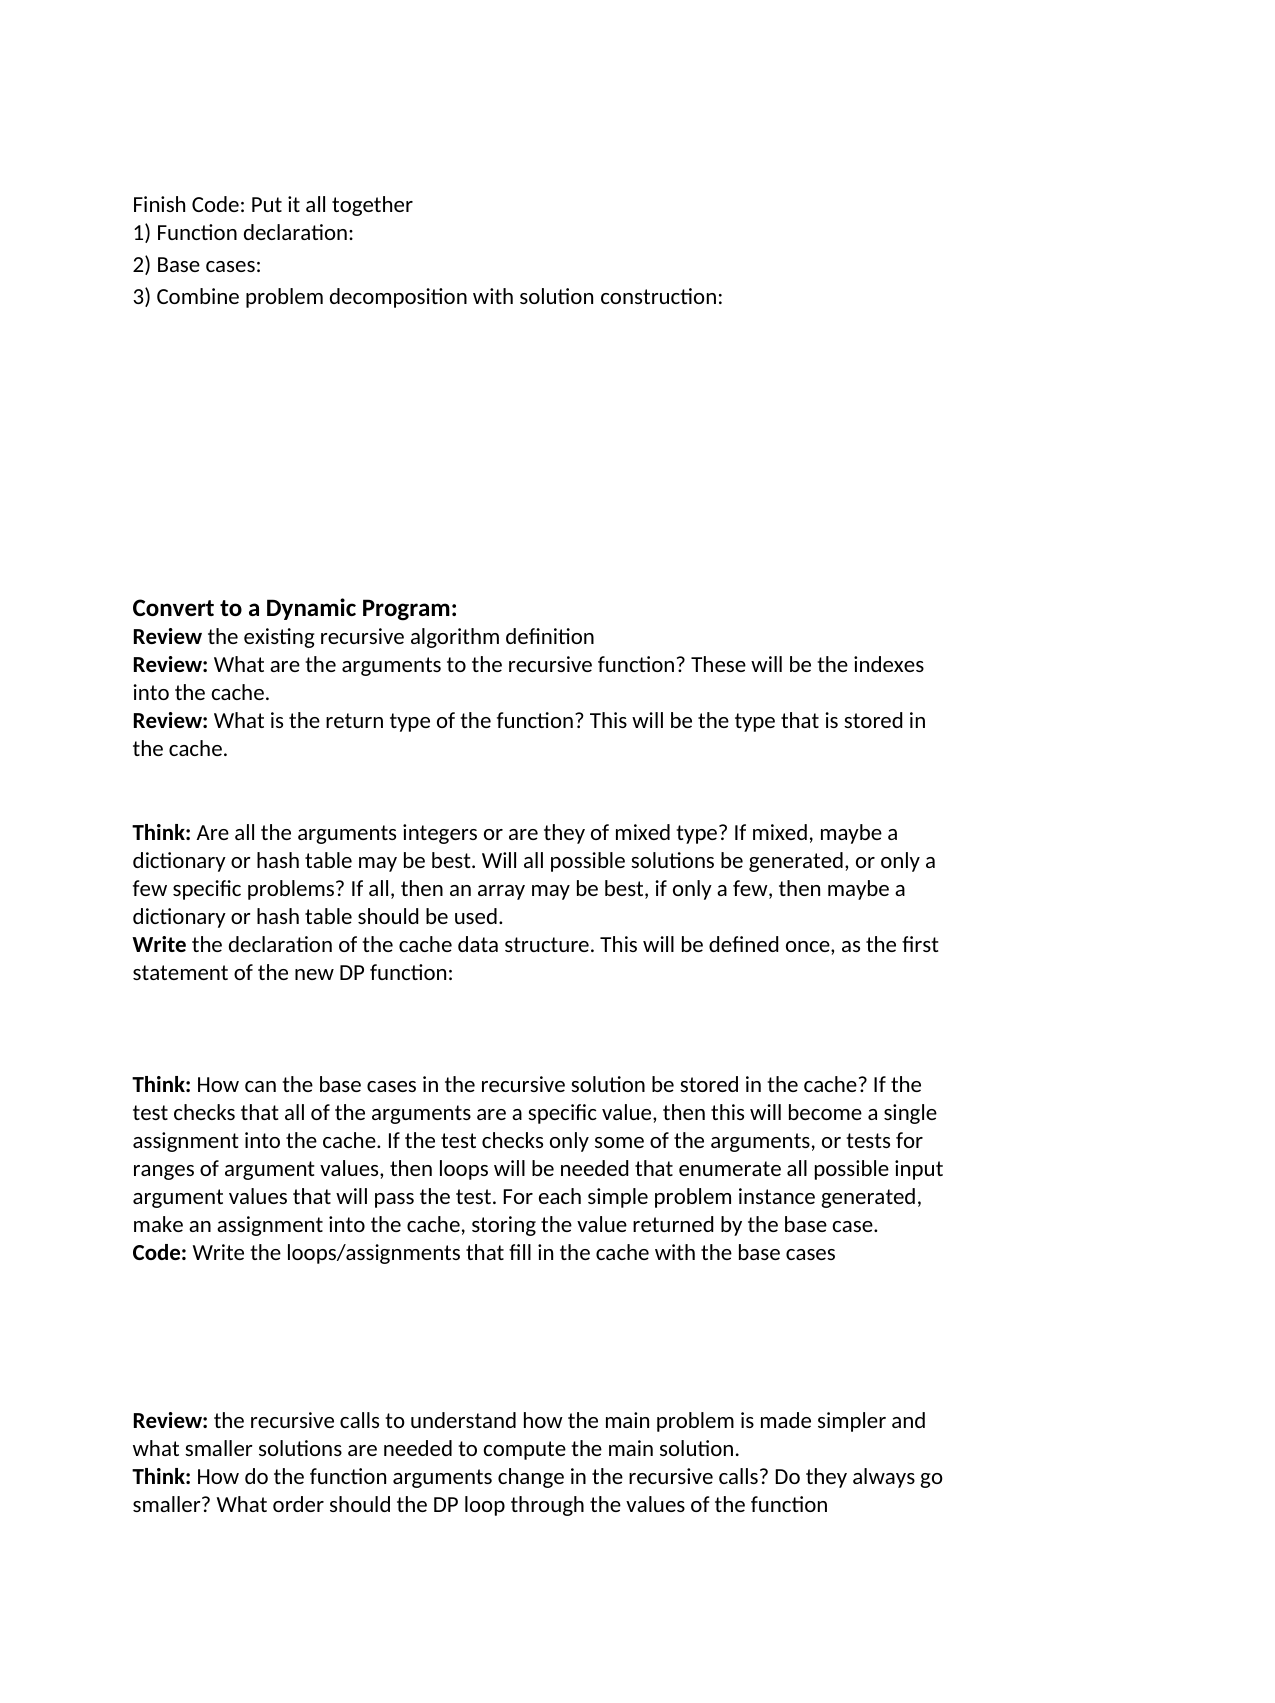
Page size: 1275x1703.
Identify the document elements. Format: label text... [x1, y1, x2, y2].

text Think: Are all the arguments integers or are they of mixed type? If mixed, maybe a dictionary or hash table may be best. Will all possible solutions be generated, or only a few specific problems? If all, then an array may be best, if only a few, then maybe a dictionary or hash table should be used. [132, 818, 940, 930]
text Review: What is the return type of the function? This will be the type that is stored in the cache. [132, 706, 930, 762]
list Combine problem decomposition with solution construction: [132, 282, 1096, 310]
text Review: What are the arguments to the recursive function? These will be the indexes into the cache. [132, 650, 928, 706]
text Think: How do the function arguments change in the recursive calls? Do they always go smaller? What order should the DP loop through the values of the function [132, 1462, 947, 1518]
list Function declaration: [132, 218, 1096, 246]
text Review the existing recursive algorithm definition [132, 622, 1096, 650]
text Review: the recursive calls to understand how the main problem is made simpler and what smaller solutions are needed to compute the main solution. [132, 1406, 929, 1462]
text Think: How can the base cases in the recursive solution be stored in the cache? If the test checks that all of the arguments are a specific value, then this will become a single assignment into the cache. If the test checks only some of the arguments, or tests for ranges of argument values, then loops will be needed that enumerate all possible input argument values that will pass the test. For each simple problem instance generated, make an assignment into the cache, storing the value returned by the base case. [132, 1070, 947, 1238]
text Finish Code: Put it all together [132, 190, 1096, 218]
text Write the declaration of the cache data structure. This will be defined once, as the first statement of the new DP function: [132, 930, 943, 986]
list Base cases: [132, 250, 1096, 278]
text Code: Write the loops/assignments that fill in the cache with the base cases [132, 1238, 1096, 1266]
subtitle Convert to a Dynamic Program: [132, 592, 1096, 622]
